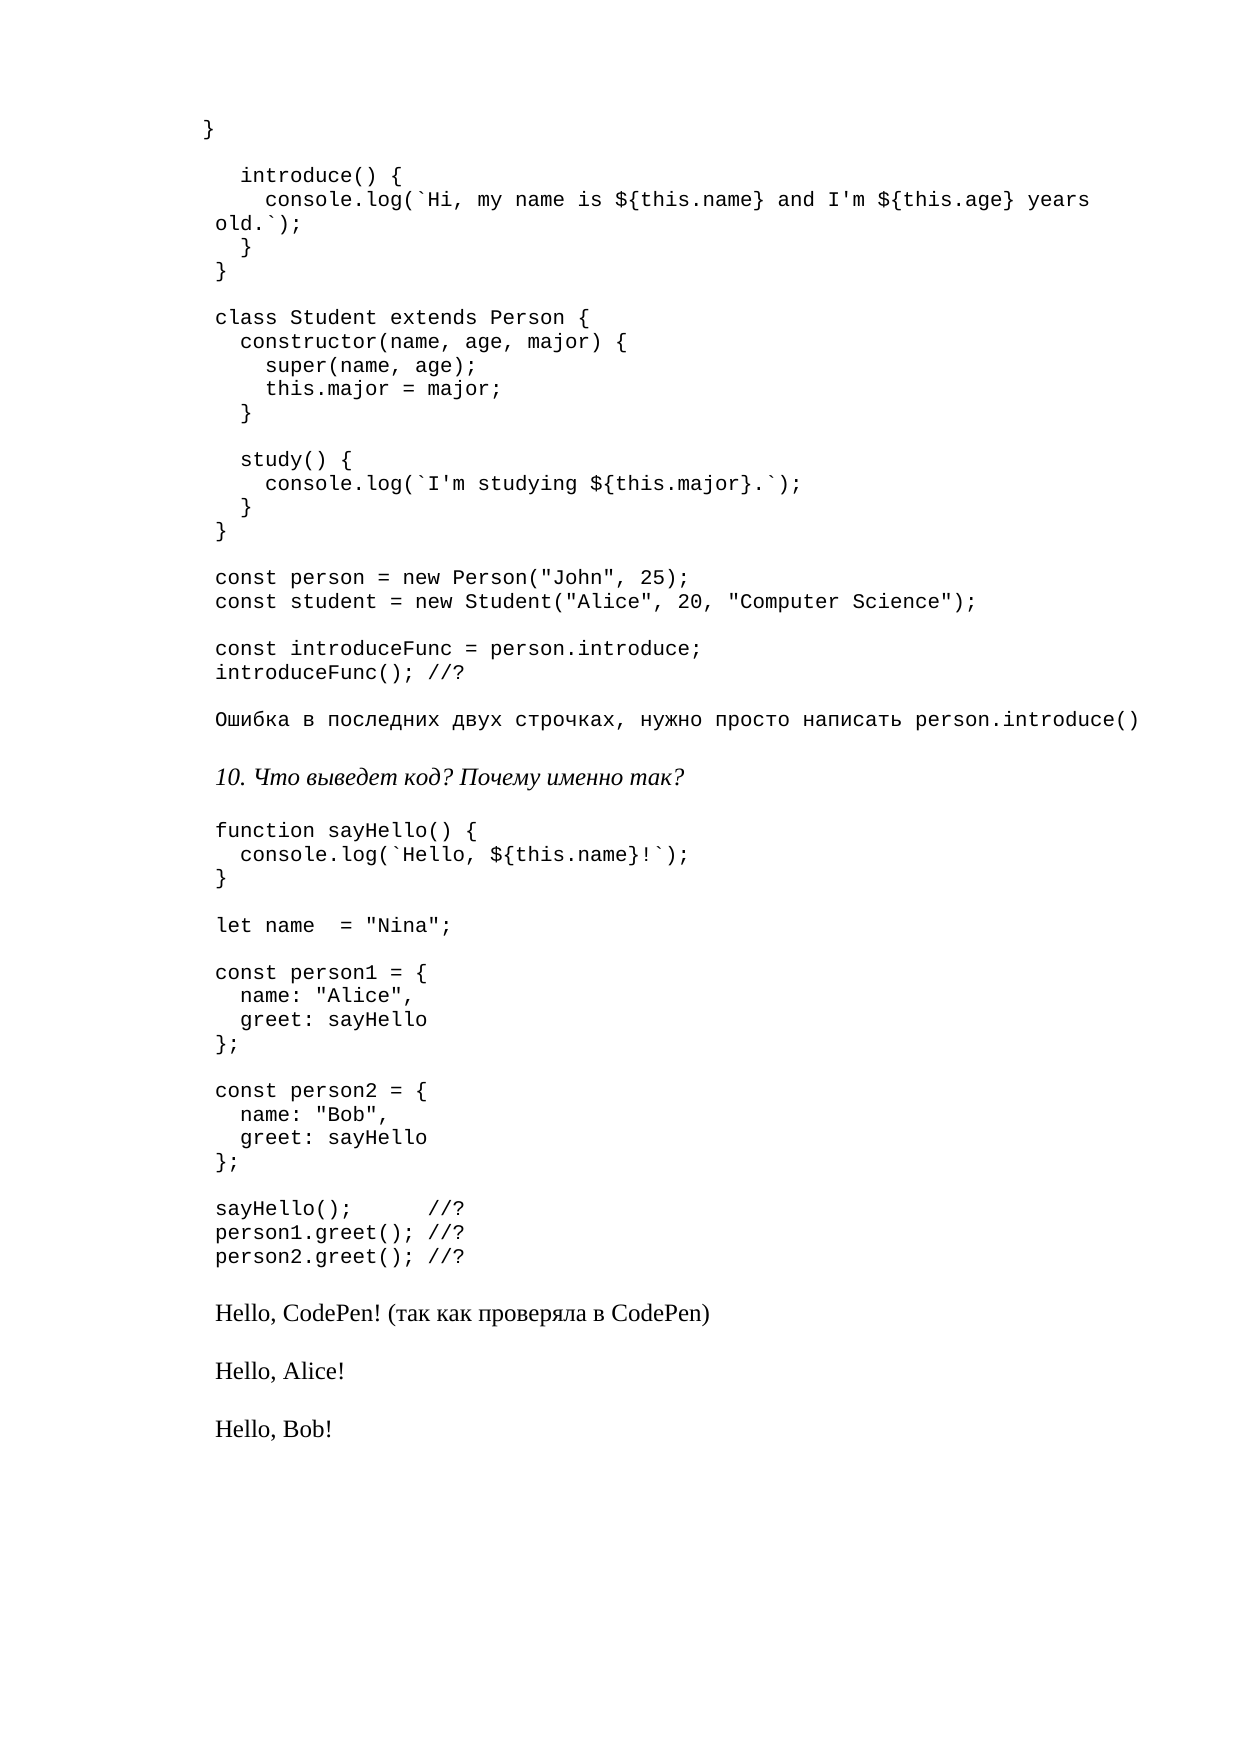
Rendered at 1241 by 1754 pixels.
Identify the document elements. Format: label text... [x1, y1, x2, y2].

text const student = new Student("Alice", 20, "Computer Science"); [215, 591, 1152, 615]
text } [215, 520, 1152, 544]
text constructor(name, age, major) { [215, 331, 1152, 354]
text person2.greet(); //? [215, 1246, 1152, 1269]
text person1.greet(); //? [215, 1222, 1152, 1246]
text } [215, 260, 1152, 284]
text }; [215, 1033, 1152, 1056]
list Что выведет код? Почему именно так? [215, 762, 1152, 791]
text name: "Bob", [215, 1104, 1152, 1127]
text const person1 = { [215, 962, 1152, 986]
text study() { [215, 449, 1152, 473]
text name: "Alice", [215, 986, 1152, 1009]
text console.log(`Hello, ${this.name}!`); [215, 844, 1152, 867]
text Ошибка в последних двух строчках, нужно просто написать person.introduce() [215, 709, 1152, 733]
text } [215, 867, 1152, 891]
text } [215, 236, 1152, 260]
text Hello, Alice! [215, 1356, 1152, 1385]
text sayHello(); //? [215, 1198, 1152, 1222]
text } [177, 118, 1152, 142]
text function sayHello() { [215, 820, 1152, 844]
text this.major = major; [215, 378, 1152, 402]
text super(name, age); [215, 354, 1152, 378]
text let name = "Nina"; [215, 914, 1152, 938]
text greet: sayHello [215, 1009, 1152, 1033]
text class Student extends Person { [215, 307, 1152, 331]
text }; [215, 1151, 1152, 1175]
text console.log(`Hi, my name is ${this.name} and I'm ${this.age} years old.`); [215, 189, 1152, 236]
text } [215, 496, 1152, 520]
text introduceFunc(); //? [215, 662, 1152, 686]
text greet: sayHello [215, 1127, 1152, 1151]
text introduce() { [215, 165, 1152, 189]
text } [215, 402, 1152, 426]
text const introduceFunc = person.introduce; [215, 638, 1152, 662]
text const person2 = { [215, 1080, 1152, 1104]
text const person = new Person("John", 25); [215, 567, 1152, 591]
text Hello, Bob! [215, 1414, 1152, 1443]
text console.log(`I'm studying ${this.major}.`); [215, 473, 1152, 496]
text Hello, CodePen! (так как проверяла в CodePen) [215, 1298, 1152, 1327]
